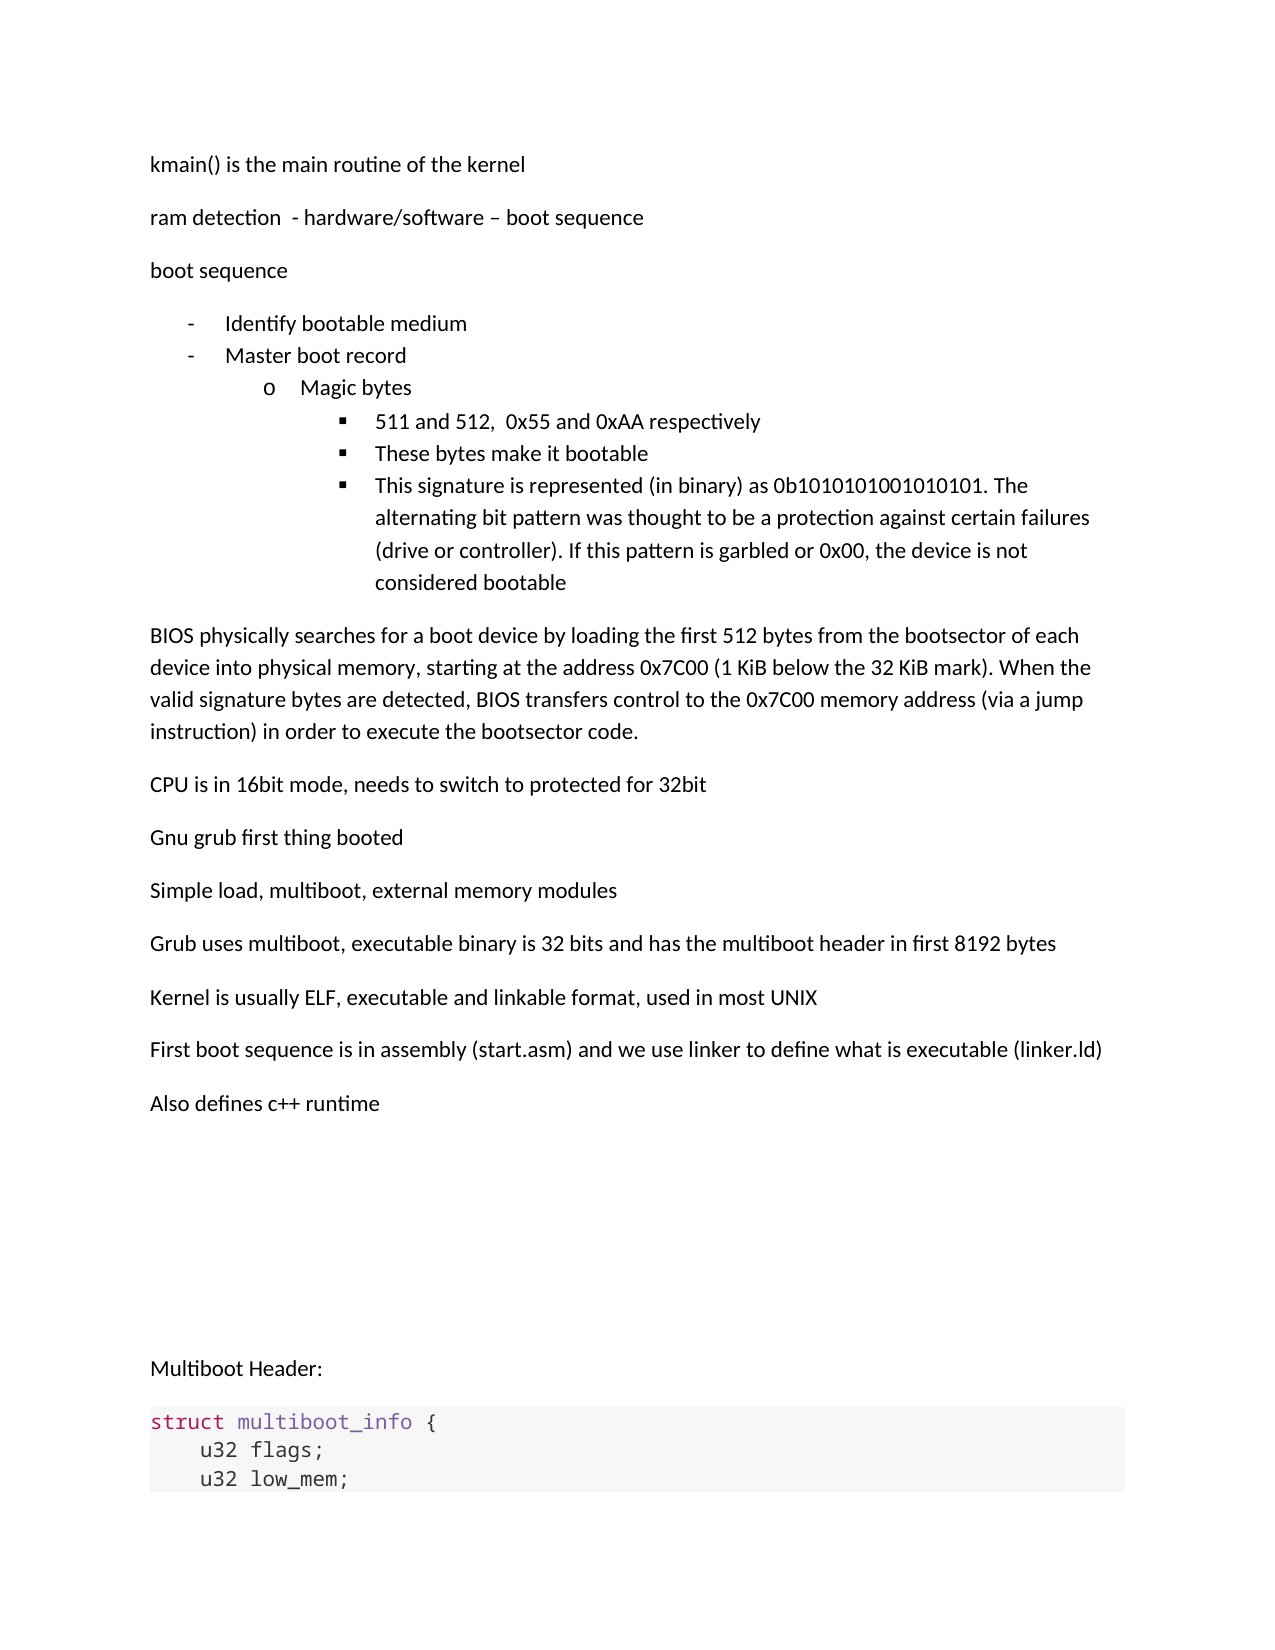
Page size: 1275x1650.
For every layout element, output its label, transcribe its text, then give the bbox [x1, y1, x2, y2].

text u32 flags; [150, 1435, 1125, 1464]
text Simple load, multiboot, external memory modules [150, 877, 1125, 904]
text BIOS physically searches for a boot device by loading the first 512 bytes from the bootsector of each device into physical memory, starting at the address 0x7C00 (1 KiB below the 32 KiB mark). When the valid signature bytes are detected, BIOS transfers control to the 0x7C00 memory address (via a jump instruction) in order to execute the bootsector code. [150, 621, 1125, 746]
list Magic bytes [262, 373, 1125, 403]
list 511 and 512, 0x55 and 0xAA respectively [337, 407, 1125, 435]
text CPU is in 16bit mode, needs to switch to protected for 32bit [150, 771, 1125, 798]
text Kernel is usually ELF, executable and linkable format, used in most UNIX [150, 983, 1125, 1011]
text struct multiboot_info { [150, 1407, 1125, 1435]
text Multiboot Header: [150, 1354, 1125, 1382]
text u32 low_mem; [150, 1464, 1125, 1492]
text boot sequence [150, 256, 1125, 284]
text Grub uses multiboot, executable binary is 32 bits and has the multiboot header in first 8192 bytes [150, 929, 1125, 958]
list Identify bootable medium [187, 309, 1125, 337]
text ram detection - hardware/software – boot sequence [150, 203, 1125, 231]
list These bytes make it bootable [337, 439, 1125, 467]
list This signature is represented (in binary) as 0b1010101001010101. The alternating bit pattern was thought to be a protection against certain failures (drive or controller). If this pattern is garbled or 0x00, the device is not considered bootable [337, 471, 1125, 596]
list Master boot record [187, 341, 1125, 369]
text Also defines c++ runtime [150, 1089, 1125, 1117]
text kmain() is the main routine of the kernel [150, 150, 1125, 178]
text Gnu grub first thing booted [150, 823, 1125, 852]
text First boot sequence is in assembly (start.asm) and we use linker to define what is executable (linker.ld) [150, 1036, 1125, 1064]
